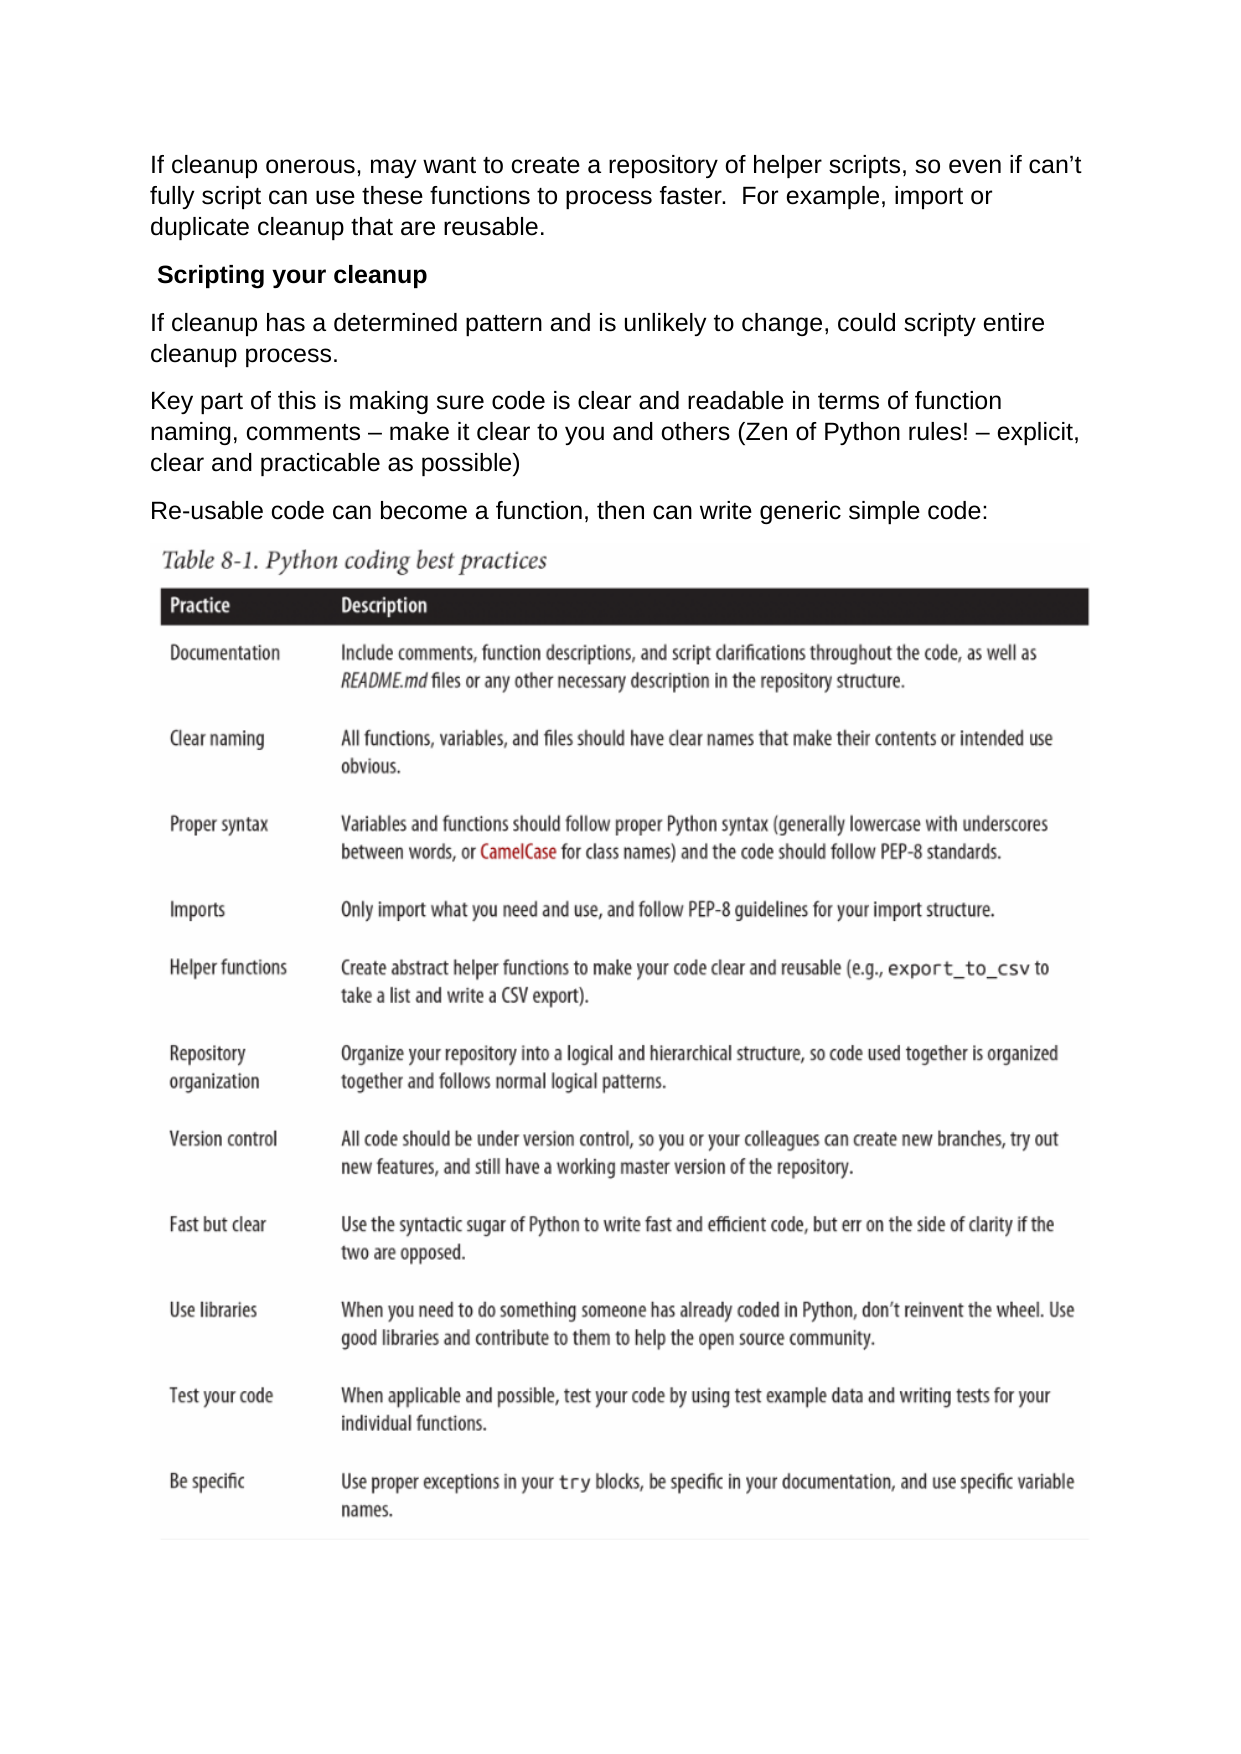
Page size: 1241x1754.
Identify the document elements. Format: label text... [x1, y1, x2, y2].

text Scripting your cleanup [150, 260, 1090, 288]
text Re-usable code can become a function, then can write generic simple code: [150, 496, 1090, 525]
picture [150, 543, 1091, 1540]
text Key part of this is making sure code is clear and readable in terms of function naming, comments – make it clear to you and others (Zen of Python rules! – explicit, clear and practicable as possible) [150, 386, 1090, 477]
text If cleanup has a determined pattern and is unlikely to change, could scripty entire cleanup process. [150, 307, 1090, 367]
text If cleanup onerous, may want to create a repository of helper scripts, so even if can’t fully script can use these functions to process faster. For example, import or duplicate cleanup that are reusable. [150, 150, 1090, 241]
